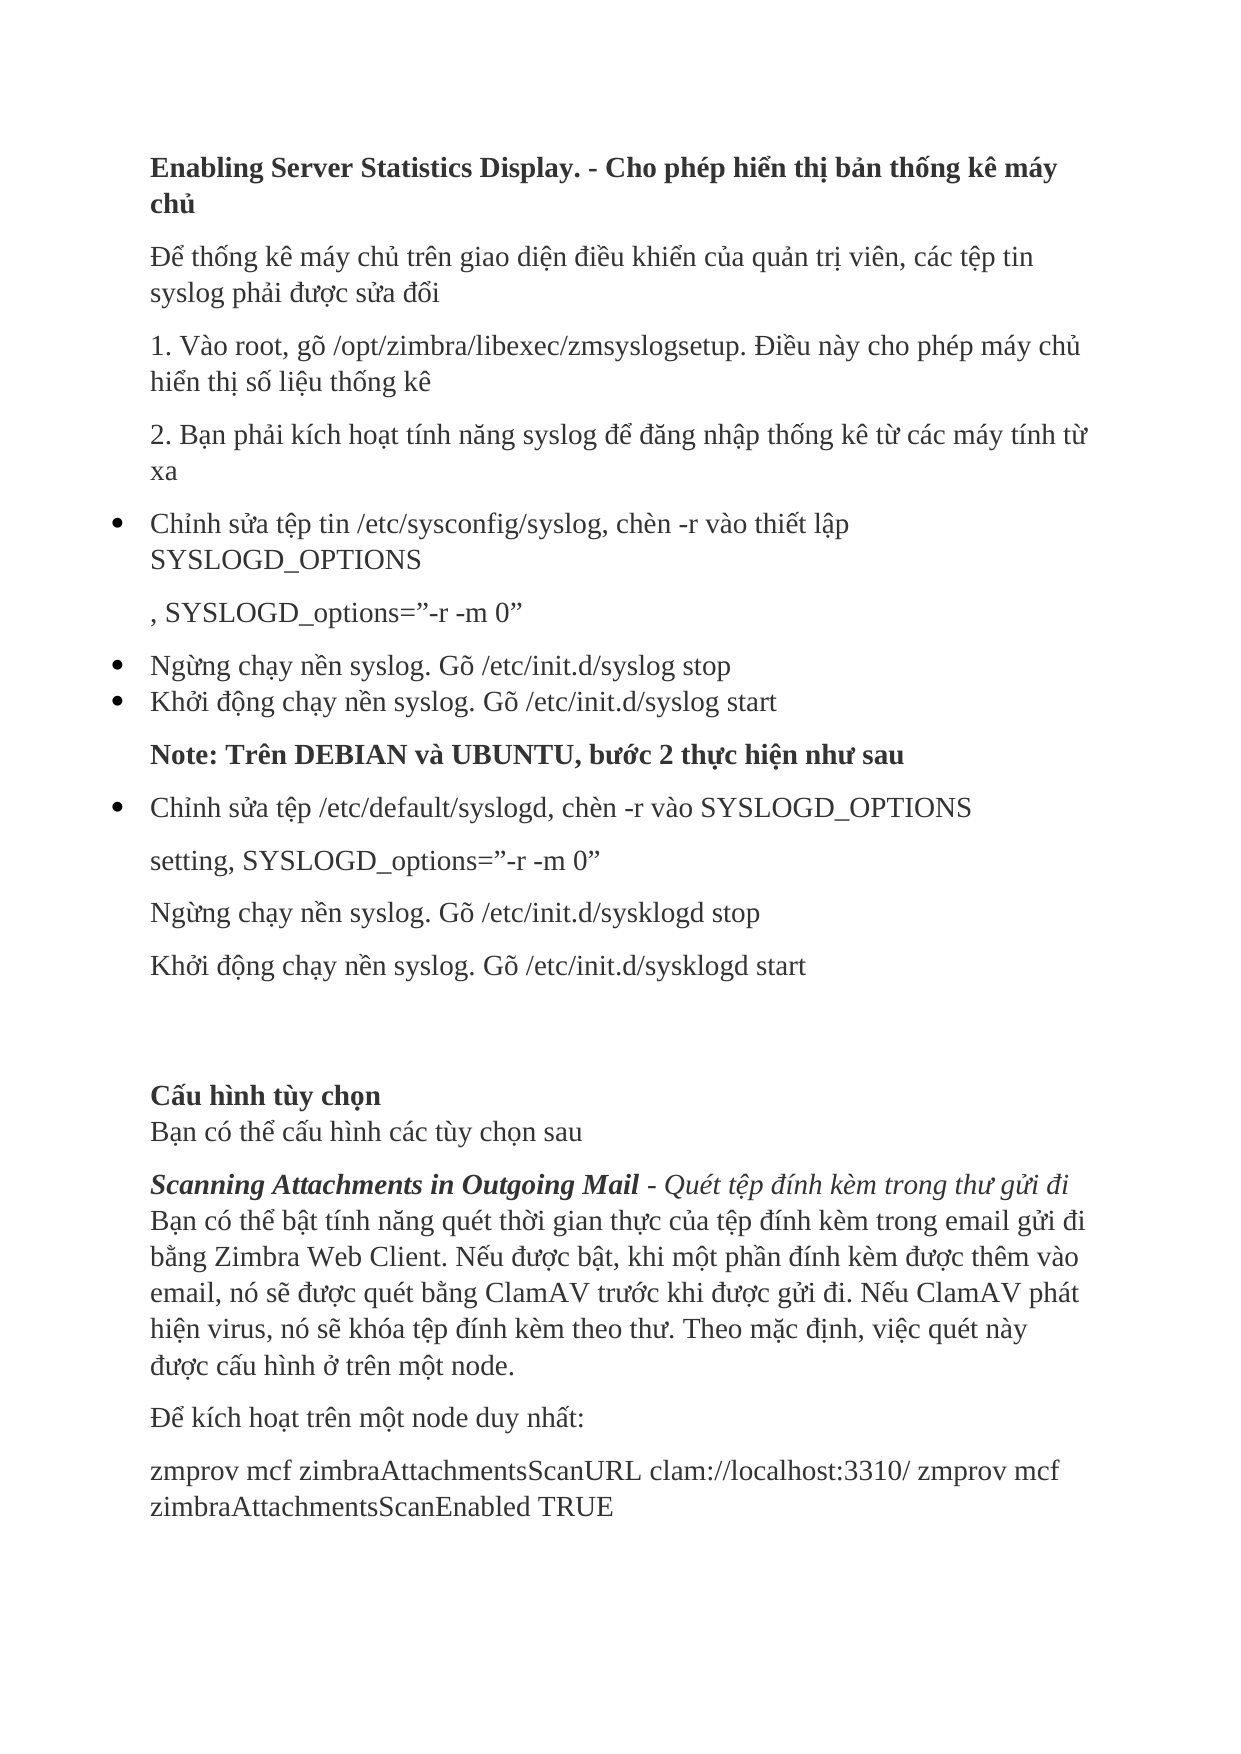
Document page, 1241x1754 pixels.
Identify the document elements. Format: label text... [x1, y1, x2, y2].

list Chỉnh sửa tệp tin /etc/sysconfig/syslog, chèn -r vào thiết lập SYSLOGD_OPTIONS [112, 506, 1090, 576]
text Để kích hoạt trên một node duy nhất: [150, 1401, 1090, 1434]
list Khởi động chạy nền syslog. Gõ /etc/init.d/syslog start [112, 684, 1090, 718]
text Enabling Server Statistics Display. - Cho phép hiển thị bản thống kê máy chủ [150, 150, 1090, 220]
text 1. Vào root, gõ /opt/zimbra/libexec/zmsyslogsetup. Điều này cho phép máy chủ hiển thị số liệu thống kê [150, 328, 1090, 398]
text 2. Bạn phải kích hoạt tính năng syslog để đăng nhập thống kê từ các máy tính từ xa [150, 417, 1090, 487]
text Ngừng chạy nền syslog. Gõ /etc/init.d/sysklogd stop [150, 895, 1090, 929]
text Bạn có thể bật tính năng quét thời gian thực của tệp đính kèm trong email gửi đi bằng Zimbra Web Client. Nếu được bật, khi một phần đính kèm được thêm vào email, nó sẽ được quét bằng ClamAV trước khi được gửi đi. Nếu ClamAV phát hiện virus, nó sẽ khóa tệp đính kèm theo thư. Theo mặc định, việc quét này được cấu hình ở trên một node. [150, 1203, 1090, 1381]
text , SYSLOGD_options=”-r -m 0” [150, 595, 1090, 628]
text Khởi động chạy nền syslog. Gõ /etc/init.d/sysklogd start [150, 948, 1090, 982]
text zmprov mcf zimbraAttachmentsScanURL clam://localhost:3310/ zmprov mcf zimbraAttachmentsScanEnabled TRUE [150, 1453, 1090, 1523]
text setting, SYSLOGD_options=”-r -m 0” [150, 843, 1090, 876]
list Ngừng chạy nền syslog. Gõ /etc/init.d/syslog stop [112, 648, 1090, 681]
text Để thống kê máy chủ trên giao diện điều khiển của quản trị viên, các tệp tin syslog phải được sửa đổi [150, 239, 1090, 309]
text Bạn có thể cấu hình các tùy chọn sau [150, 1114, 1090, 1148]
text Note: Trên DEBIAN và UBUNTU, bước 2 thực hiện như sau [150, 737, 1090, 770]
subtitle Scanning Attachments in Outgoing Mail - Quét tệp đính kèm trong thư gửi đi [150, 1167, 1090, 1201]
subtitle Cấu hình tùy chọn [150, 1078, 1090, 1112]
list Chỉnh sửa tệp /etc/default/syslogd, chèn -r vào SYSLOGD_OPTIONS [112, 790, 1090, 823]
